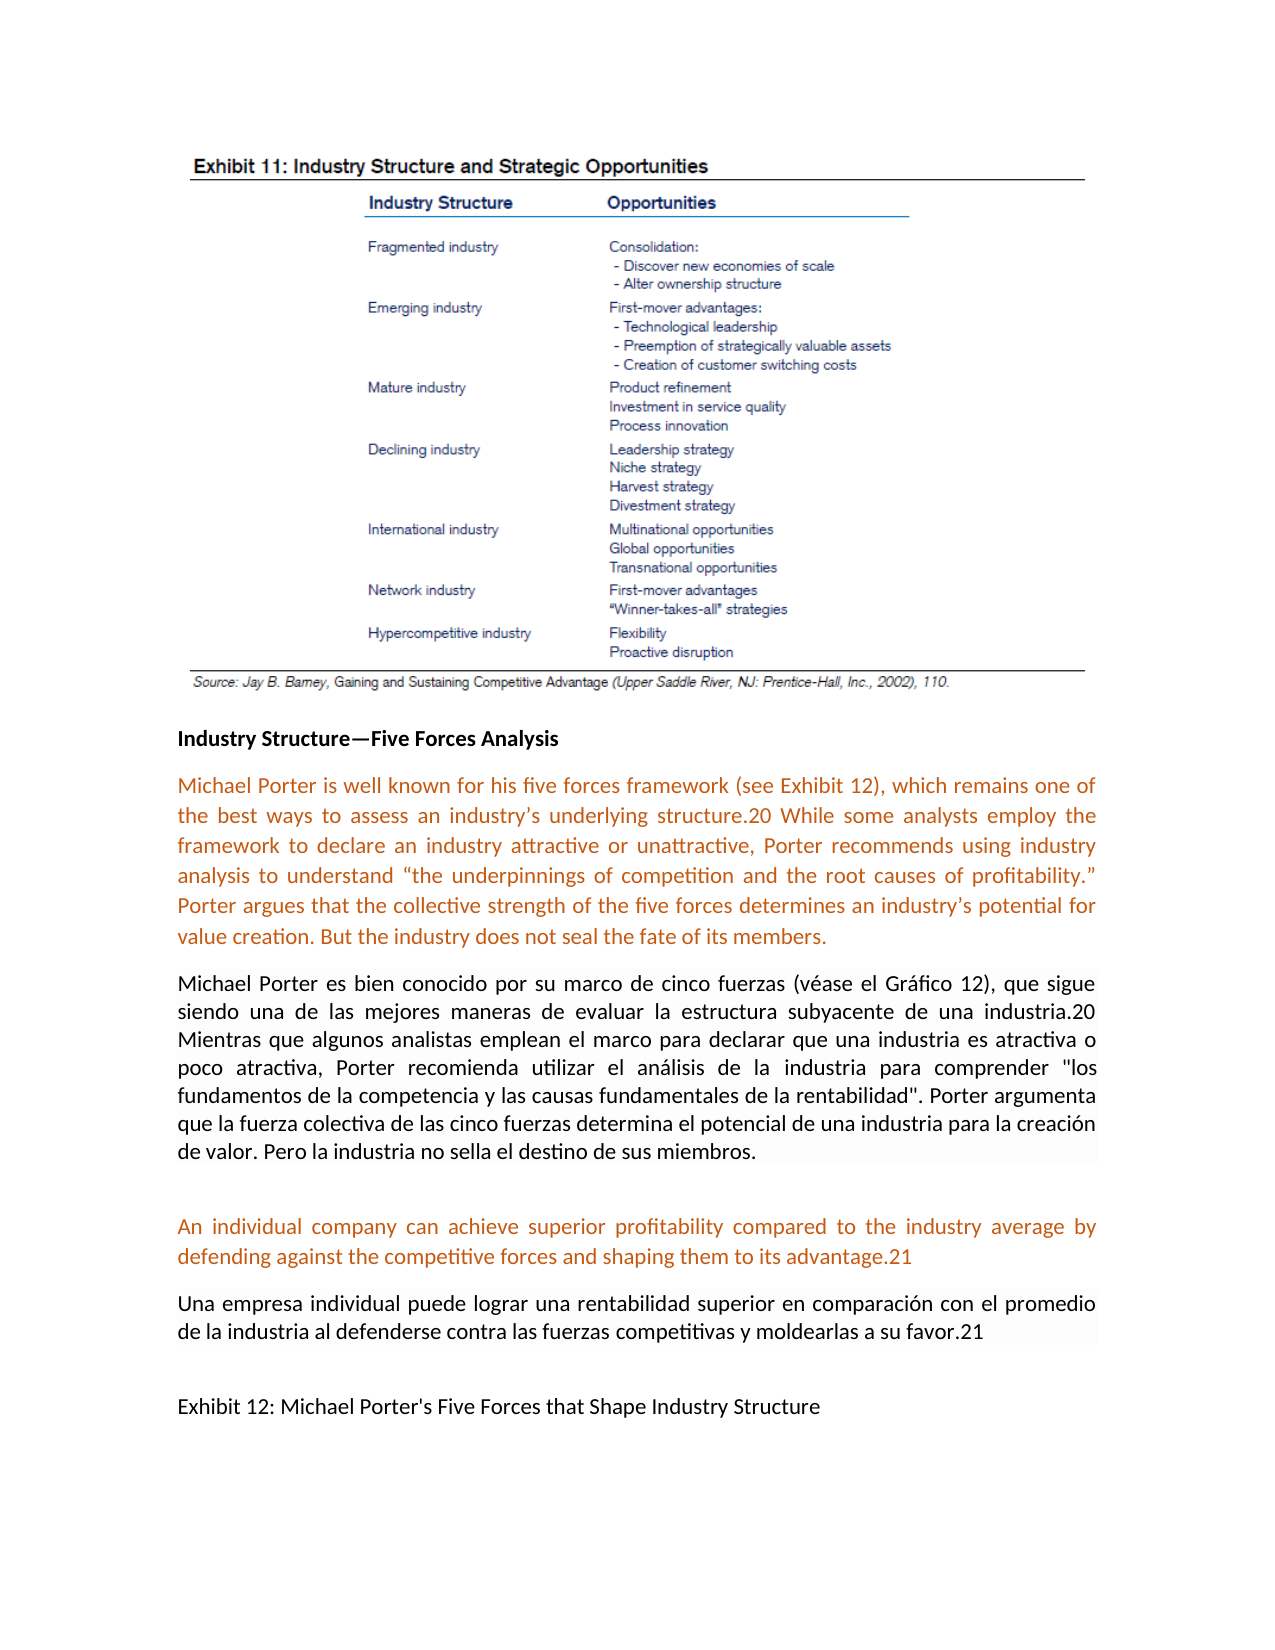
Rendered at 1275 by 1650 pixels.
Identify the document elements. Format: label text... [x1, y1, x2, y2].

picture [177, 147, 1097, 706]
text Exhibit 12: Michael Porter's Five Forces that Shape Industry Structure [177, 1392, 1098, 1420]
text An individual company can achieve superior profitability compared to the industry average by defending against the competitive forces and shaping them to its advantage.21 [177, 1212, 1098, 1270]
text Una empresa individual puede lograr una rentabilidad superior en comparación con el promedio de la industria al defenderse contra las fuerzas competitivas y moldearlas a su favor.21 [177, 1289, 1098, 1345]
text Michael Porter es bien conocido por su marco de cinco fuerzas (véase el Gráfico 12), que sigue siendo una de las mejores maneras de evaluar la estructura subyacente de una industria.20 Mientras que algunos analistas emplean el marco para declarar que una industria es atractiva o poco atractiva, Porter recomienda utilizar el análisis de la industria para comprender "los fundamentos de la competencia y las causas fundamentales de la rentabilidad". Porter argumenta que la fuerza colectiva de las cinco fuerzas determina el potencial de una industria para la creación de valor. Pero la industria no sella el destino de sus miembros. [177, 969, 1098, 1165]
text Michael Porter is well known for his five forces framework (see Exhibit 12), which remains one of the best ways to assess an industry’s underlying structure.20 While some analysts employ the framework to declare an industry attractive or unattractive, Porter recommends using industry analysis to understand “the underpinnings of competition and the root causes of profitability.” Porter argues that the collective strength of the five forces determines an industry’s potential for value creation. But the industry does not seal the fate of its members. [177, 771, 1098, 950]
text Industry Structure—Five Forces Analysis [177, 724, 1098, 752]
